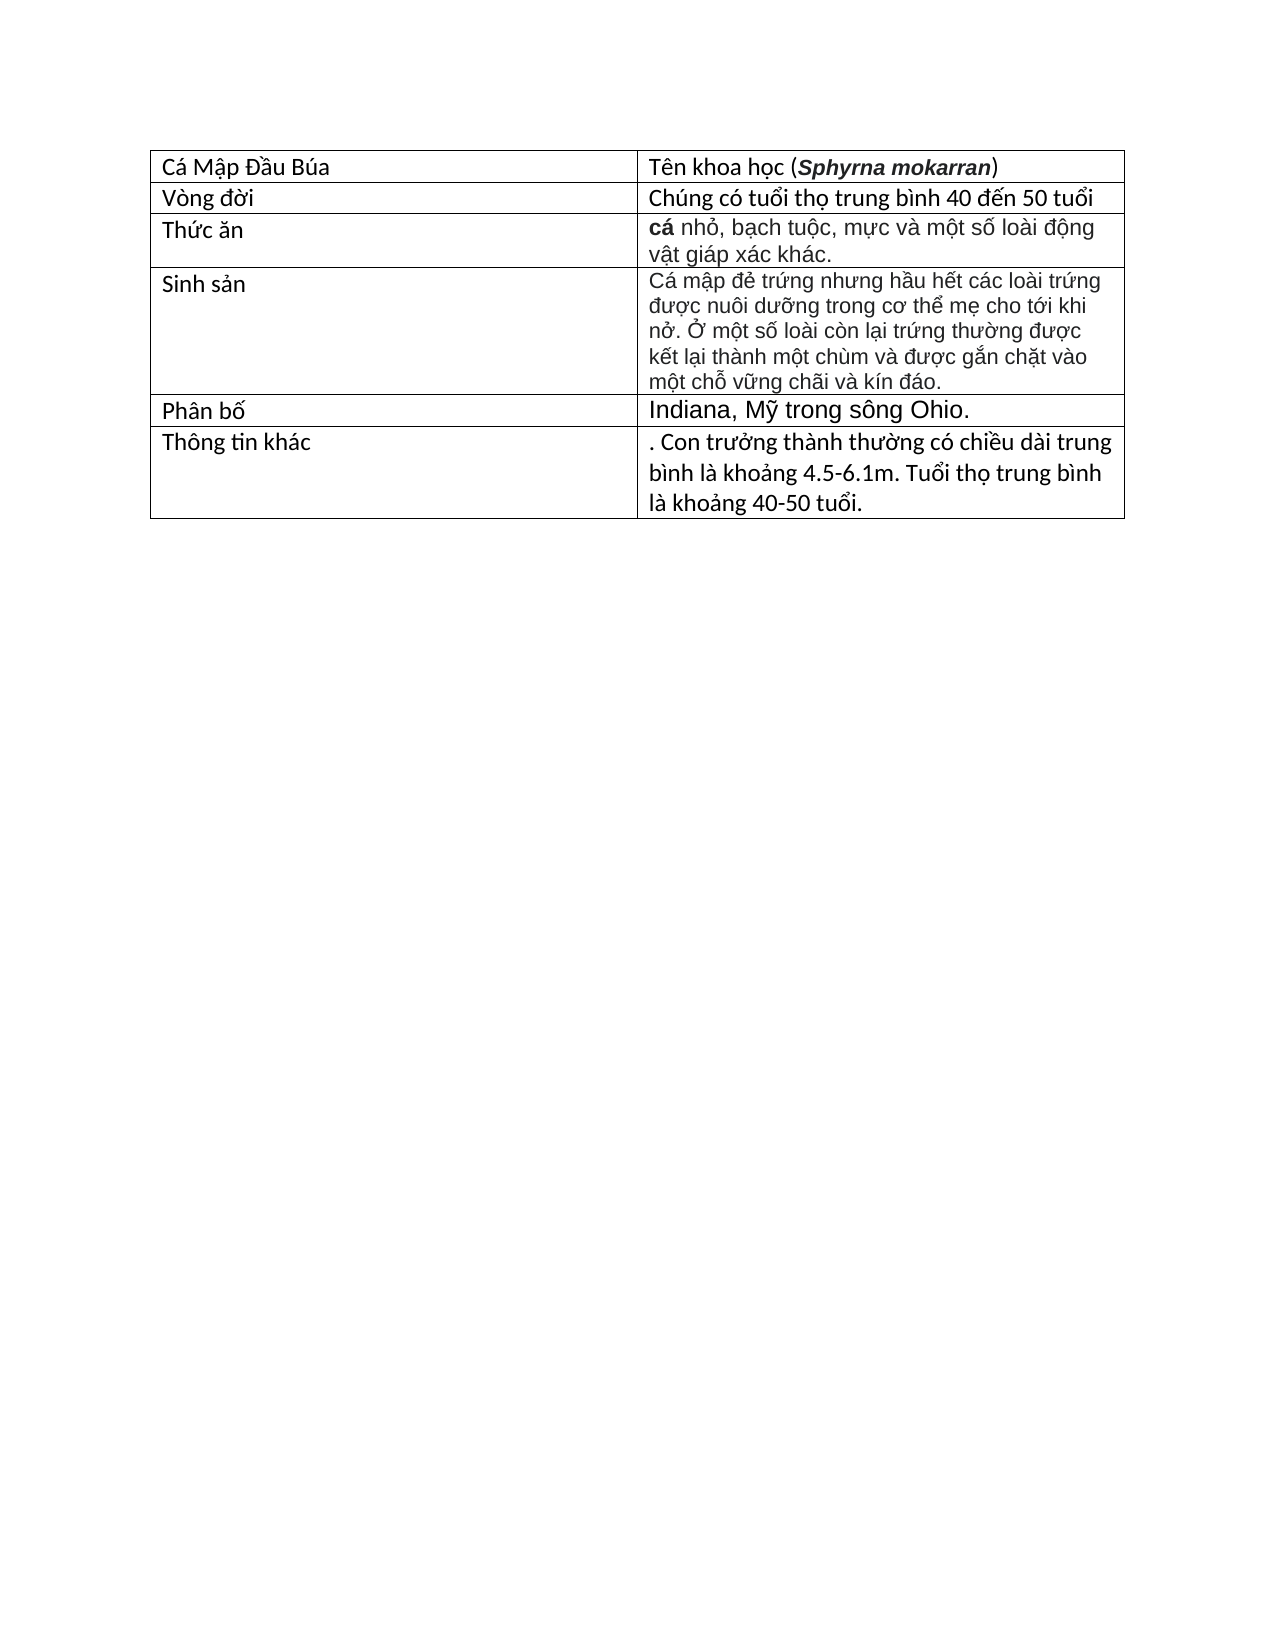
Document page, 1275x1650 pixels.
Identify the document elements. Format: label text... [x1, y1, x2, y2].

table_cell . Con trưởng thành thường có chiều dài trung bình là khoảng 4.5-6.1m. Tuổi thọ trung bình là khoảng 40-50 tuổi. [638, 427, 1124, 518]
table_cell Vòng đời [151, 183, 637, 213]
table_cell Chúng có tuổi thọ trung bình 40 đến 50 tuổi [638, 183, 1124, 213]
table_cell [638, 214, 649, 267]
table_cell Thông tin khác [151, 427, 637, 518]
table_cell cá nhỏ, bạch tuộc, mực và một số loài động vật giáp xác khác. [832, 214, 1124, 267]
table_header Cá Mập Đầu Búa [151, 151, 637, 182]
table_header Tên khoa học (Sphyrna mokarran) [638, 151, 1124, 182]
table_cell Phân bố [151, 395, 637, 426]
table_cell Thức ăn [151, 214, 637, 267]
table_cell Indiana, Mỹ trong sông Ohio. [638, 395, 1124, 426]
table_cell Sinh sản [151, 268, 637, 394]
table_cell Cá mập đẻ trứng nhưng hầu hết các loài trứng được nuôi dưỡng trong cơ thể mẹ cho tới khi nở. Ở một số loài còn lại trứng thường được kết lại thành một chùm và được gắn chặt vào một chỗ vững chãi và kín đáo. [638, 268, 1124, 394]
